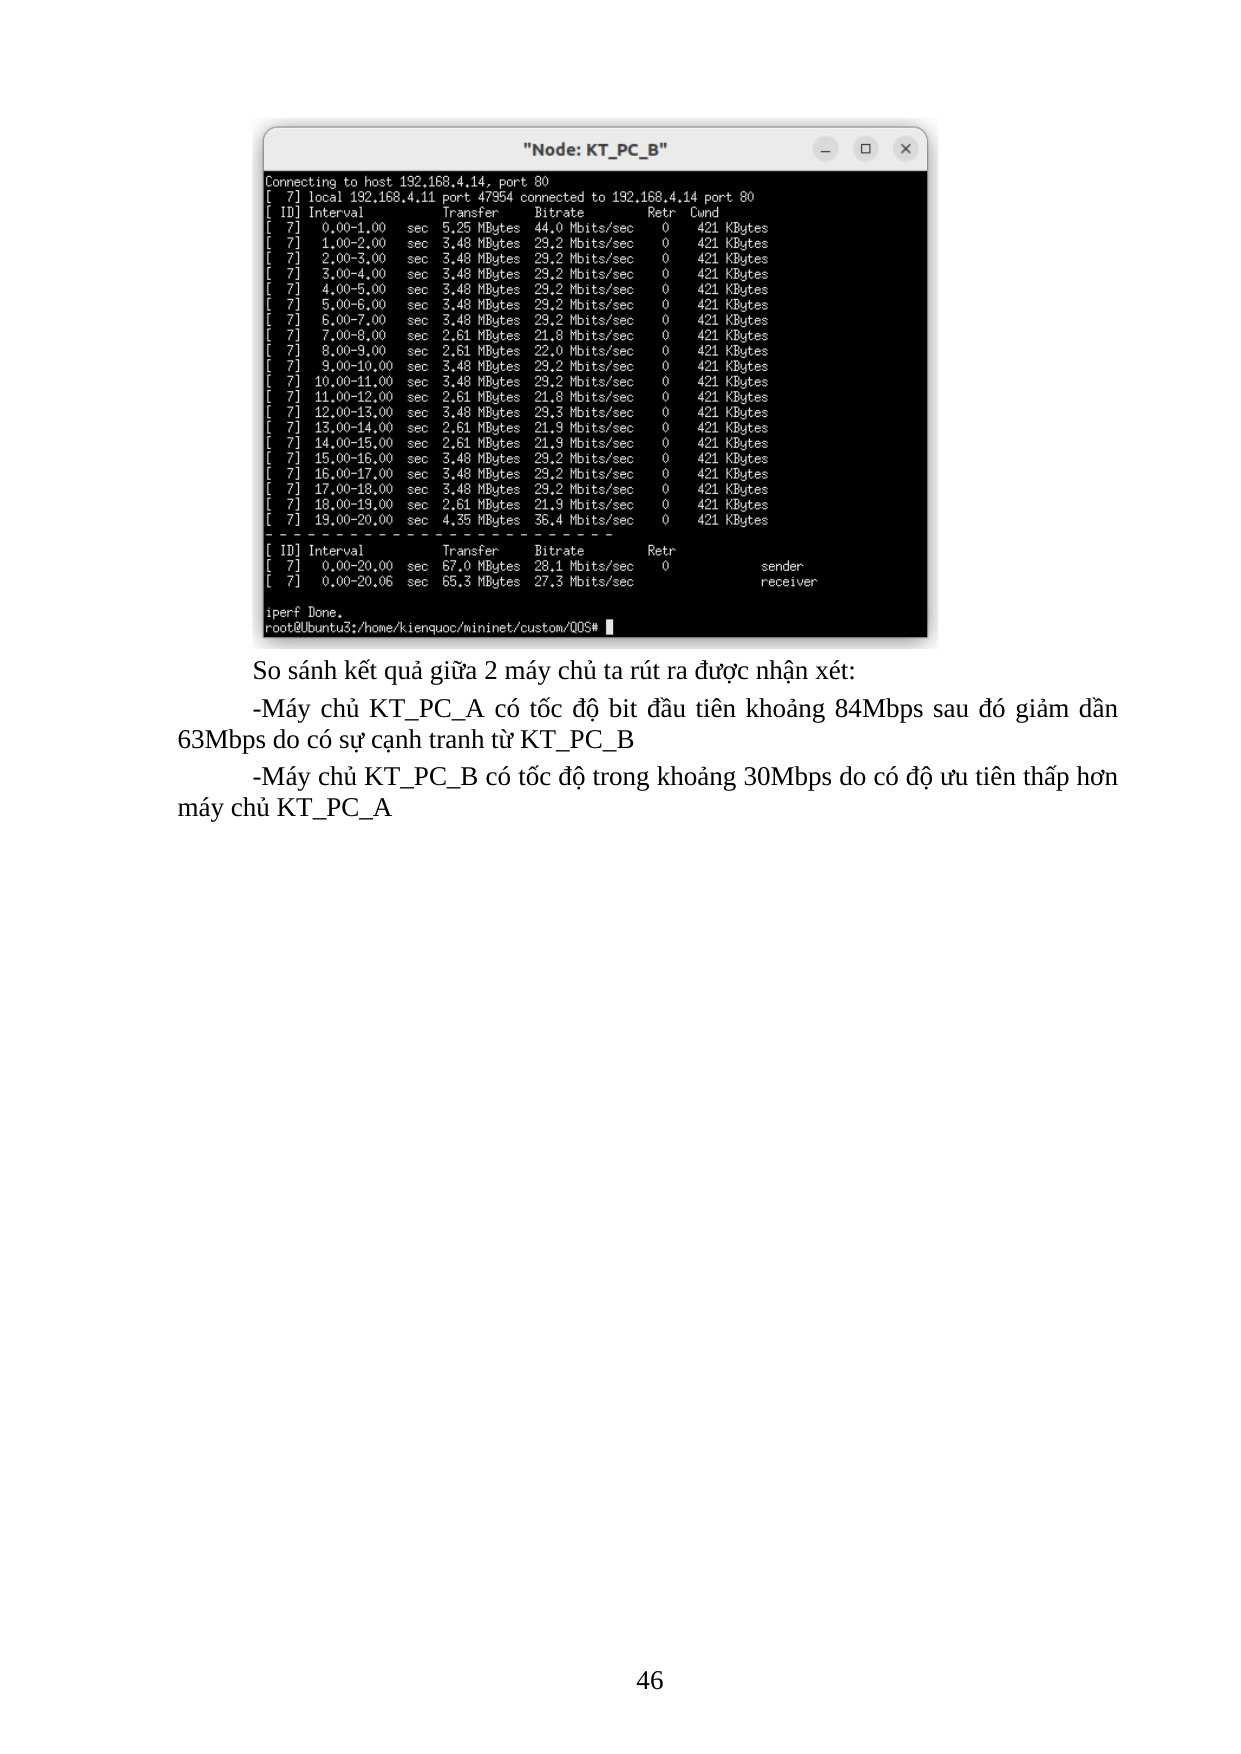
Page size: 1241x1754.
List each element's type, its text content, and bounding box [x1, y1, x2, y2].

text -Máy chủ KT_PC_B có tốc độ trong khoảng 30Mbps do có độ ưu tiên thấp hơn máy chủ KT_PC_A [177, 760, 1119, 823]
text -Máy chủ KT_PC_A có tốc độ bit đầu tiên khoảng 84Mbps sau đó giảm dần 63Mbps do có sự cạnh tranh từ KT_PC_B [177, 692, 1119, 754]
picture [252, 118, 939, 649]
text So sánh kết quả giữa 2 máy chủ ta rút ra được nhận xét: [177, 654, 1119, 686]
